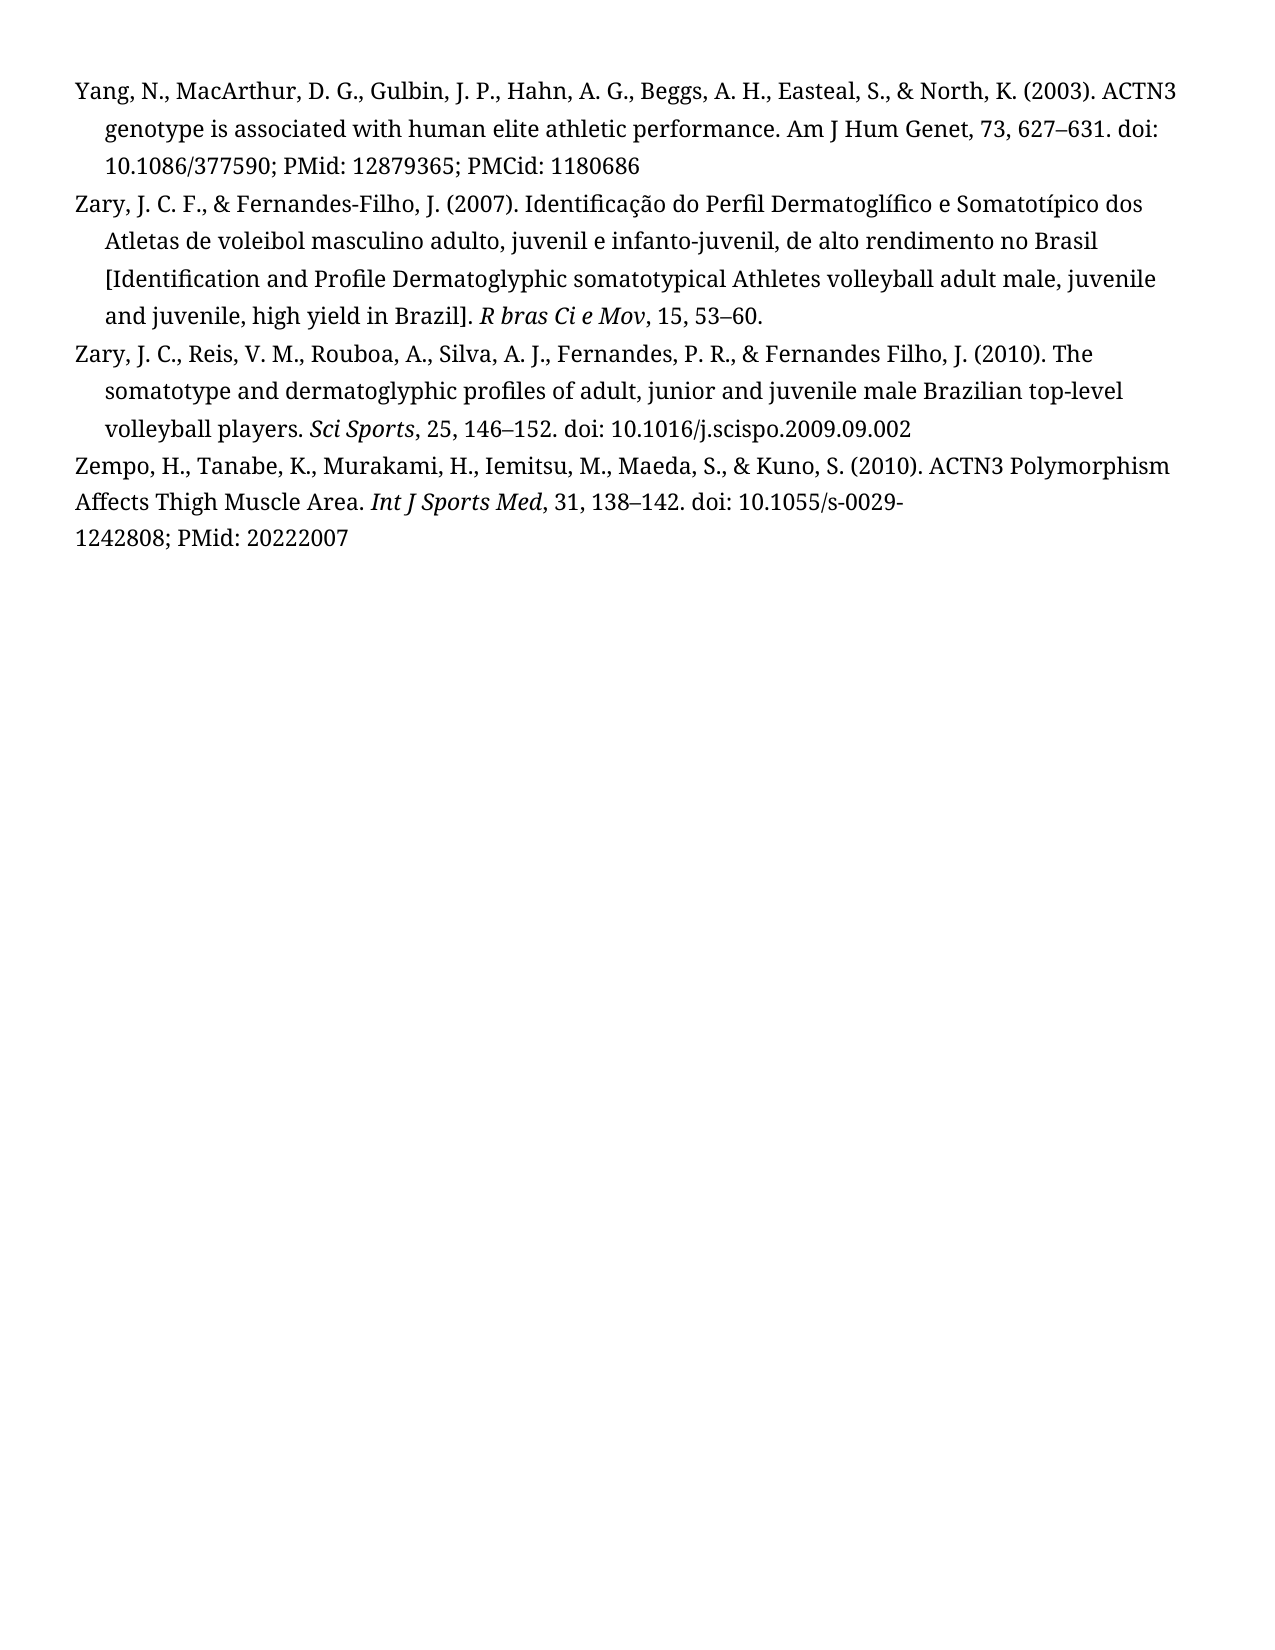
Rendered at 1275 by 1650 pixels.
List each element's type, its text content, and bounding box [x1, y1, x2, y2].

text Zary, J. C. F., & Fernandes-Filho, J. (2007). Identificação do Perfil Dermatoglífico e Somatotípico dos Atletas de voleibol masculino adulto, juvenil e infanto-juvenil, de alto rendimento no Brasil [Identification and Profile Dermatoglyphic somatotypical Athletes volleyball adult male, juvenile and juvenile, high yield in Brazil]. R bras Ci e Mov, 15, 53–60. [75, 187, 1200, 331]
text Yang, N., MacArthur, D. G., Gulbin, J. P., Hahn, A. G., Beggs, A. H., Easteal, S., & North, K. (2003). ACTN3 genotype is associated with human elite athletic performance. Am J Hum Genet, 73, 627–631. doi: 10.1086/377590; PMid: 12879365; PMCid: 1180686 [75, 75, 1200, 181]
text Zempo, H., Tanabe, K., Murakami, H., Iemitsu, M., Maeda, S., & Kuno, S. (2010). ACTN3 Polymorphism Affects Thigh Muscle Area. Int J Sports Med, 31, 138–142. doi: 10.1055/s-0029- 1242808; PMid: 20222007 [75, 450, 1200, 553]
text Zary, J. C., Reis, V. M., Rouboa, A., Silva, A. J., Fernandes, P. R., & Fernandes Filho, J. (2010). The somatotype and dermatoglyphic profiles of adult, junior and juvenile male Brazilian top-level volleyball players. Sci Sports, 25, 146–152. doi: 10.1016/j.scispo.2009.09.002 [75, 337, 1200, 444]
